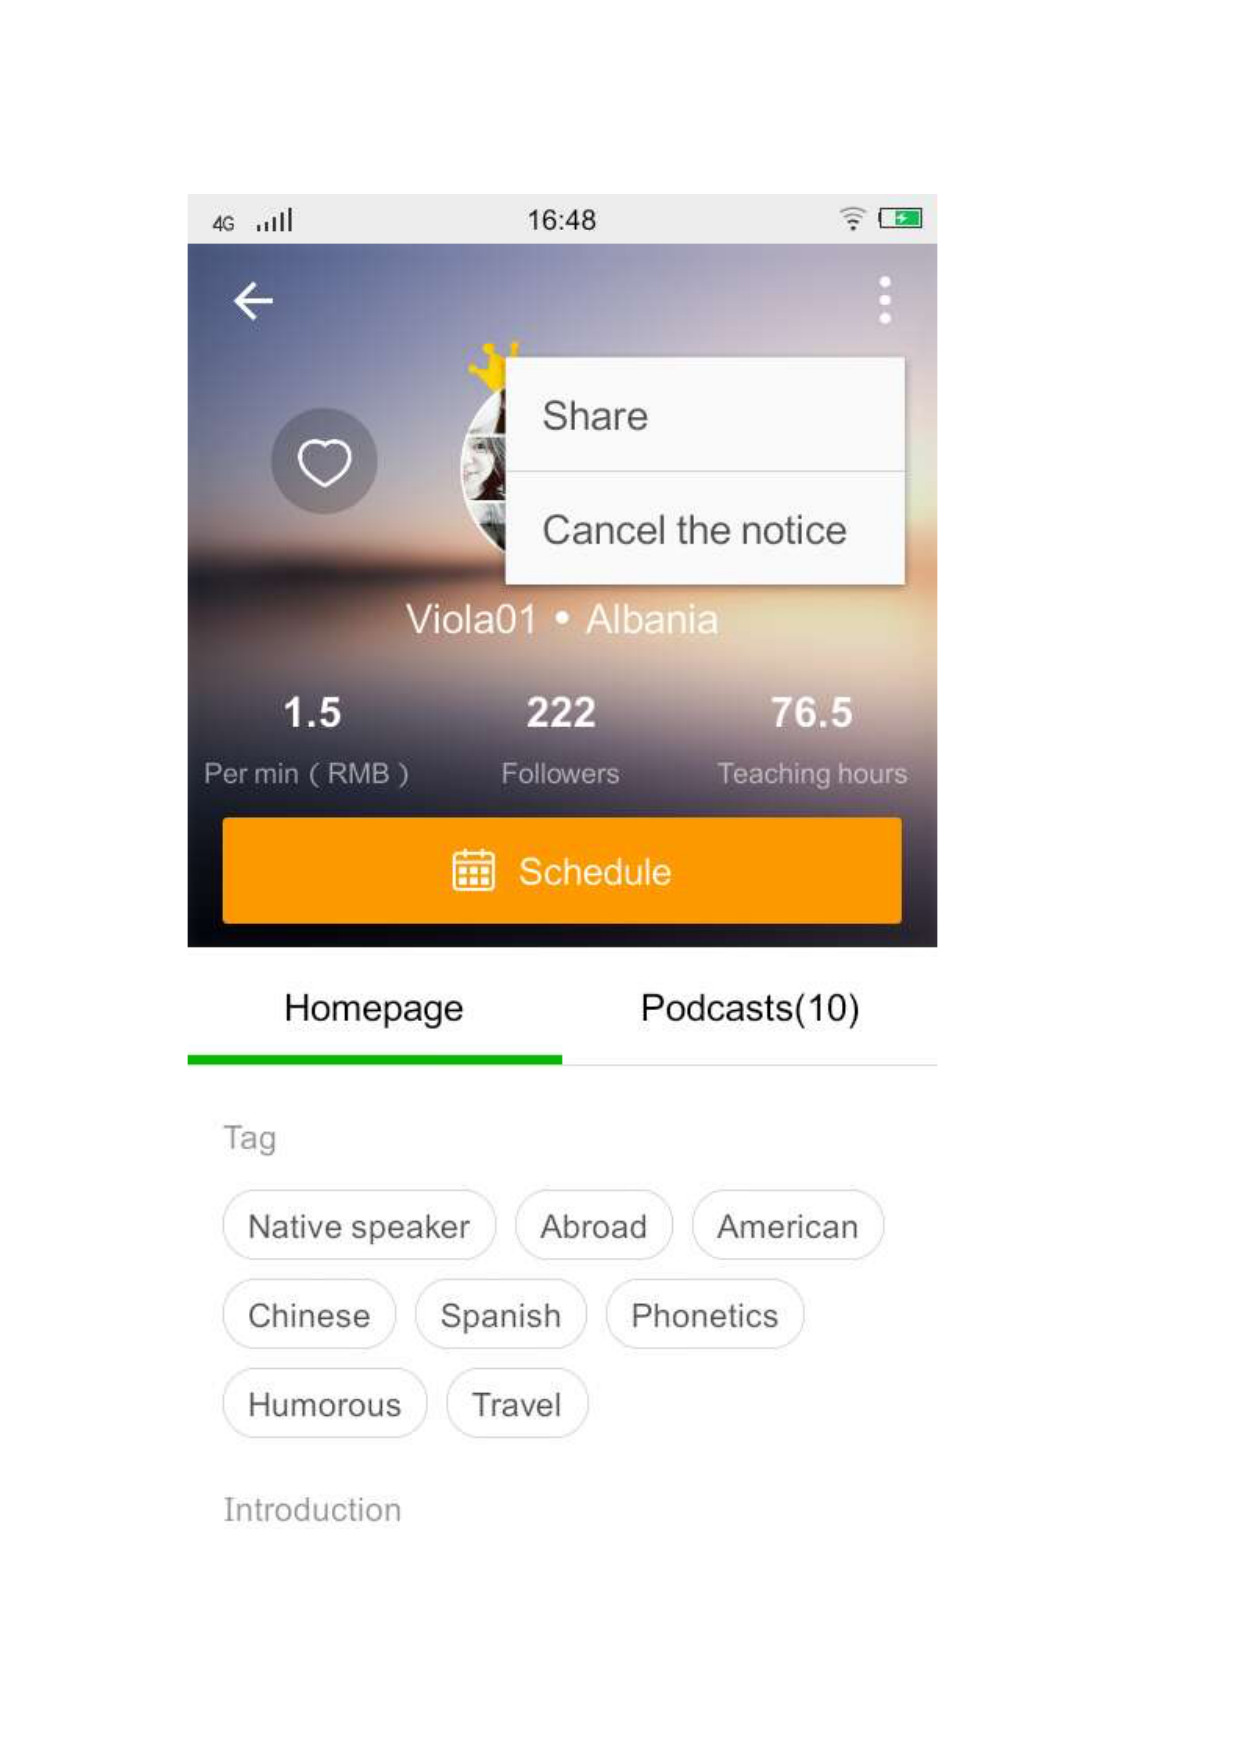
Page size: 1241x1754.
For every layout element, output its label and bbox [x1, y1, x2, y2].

picture [187, 194, 938, 1529]
